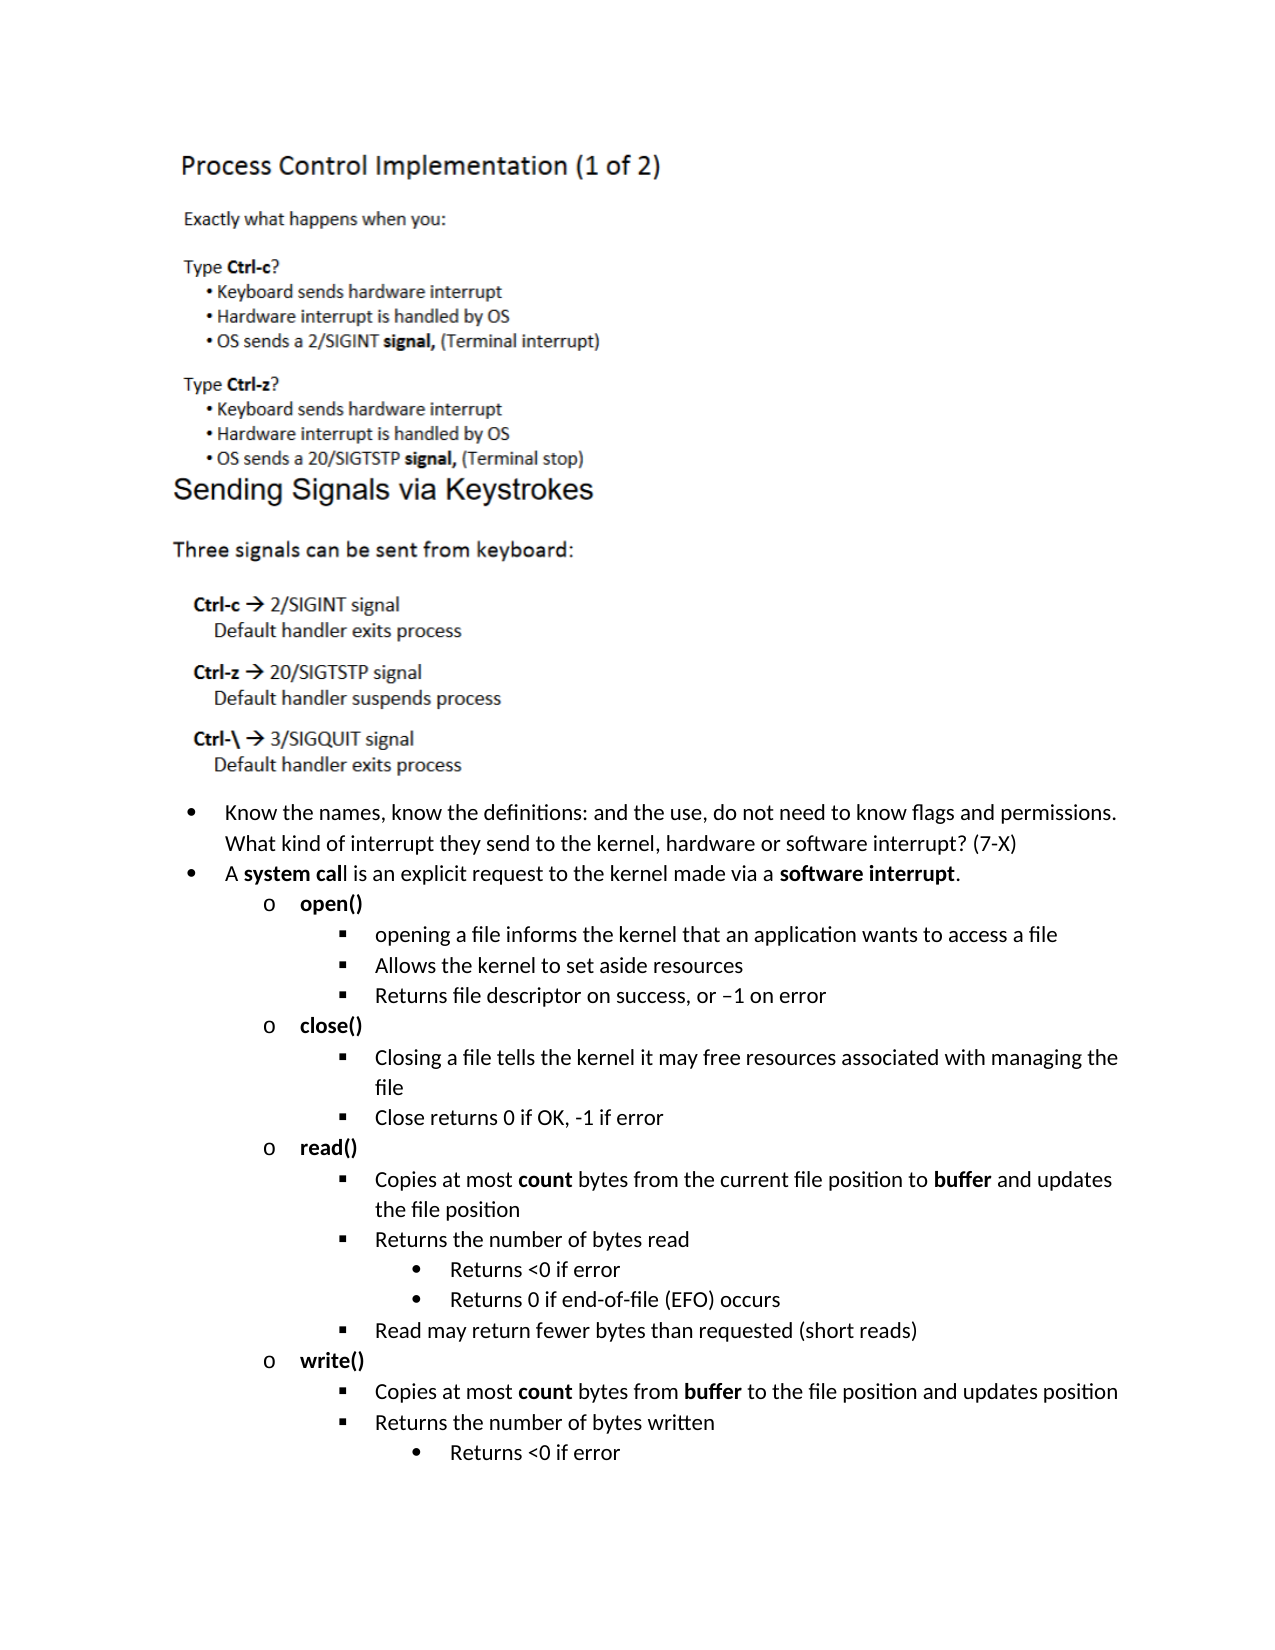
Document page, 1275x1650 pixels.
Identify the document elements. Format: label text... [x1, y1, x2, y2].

list opening a file informs the kernel that an application wants to access a file [337, 921, 1125, 949]
list write() [262, 1346, 1125, 1375]
list Returns the number of bytes written [337, 1408, 1125, 1436]
list Copies at most count bytes from the current file position to buffer and updates the file position [337, 1165, 1125, 1223]
list Allows the kernel to set aside resources [337, 951, 1125, 979]
list A system call is an explicit request to the kernel made via a software interrupt. [187, 859, 1125, 887]
list Returns file descriptor on success, or –1 on error [337, 981, 1125, 1009]
list Returns the number of bytes read [337, 1225, 1125, 1253]
list Know the names, know the definitions: and the use, do not need to know flags and permissions. What kind of interrupt they send to the kernel, hardware or software interrupt? (7-X) [187, 798, 1125, 857]
list open() [262, 889, 1125, 918]
list Returns <0 if error [412, 1438, 1125, 1466]
list Close returns 0 if OK, -1 if error [337, 1103, 1125, 1131]
list Returns <0 if error [412, 1255, 1125, 1283]
list Closing a file tells the kernel it may free resources associated with managing the file [337, 1043, 1125, 1101]
list Read may return fewer bytes than requested (short reads) [337, 1316, 1125, 1344]
list read() [262, 1133, 1125, 1162]
list Copies at most count bytes from buffer to the file position and updates position [337, 1377, 1125, 1406]
list close() [262, 1011, 1125, 1040]
list Returns 0 if end-of-file (EFO) occurs [412, 1286, 1125, 1314]
